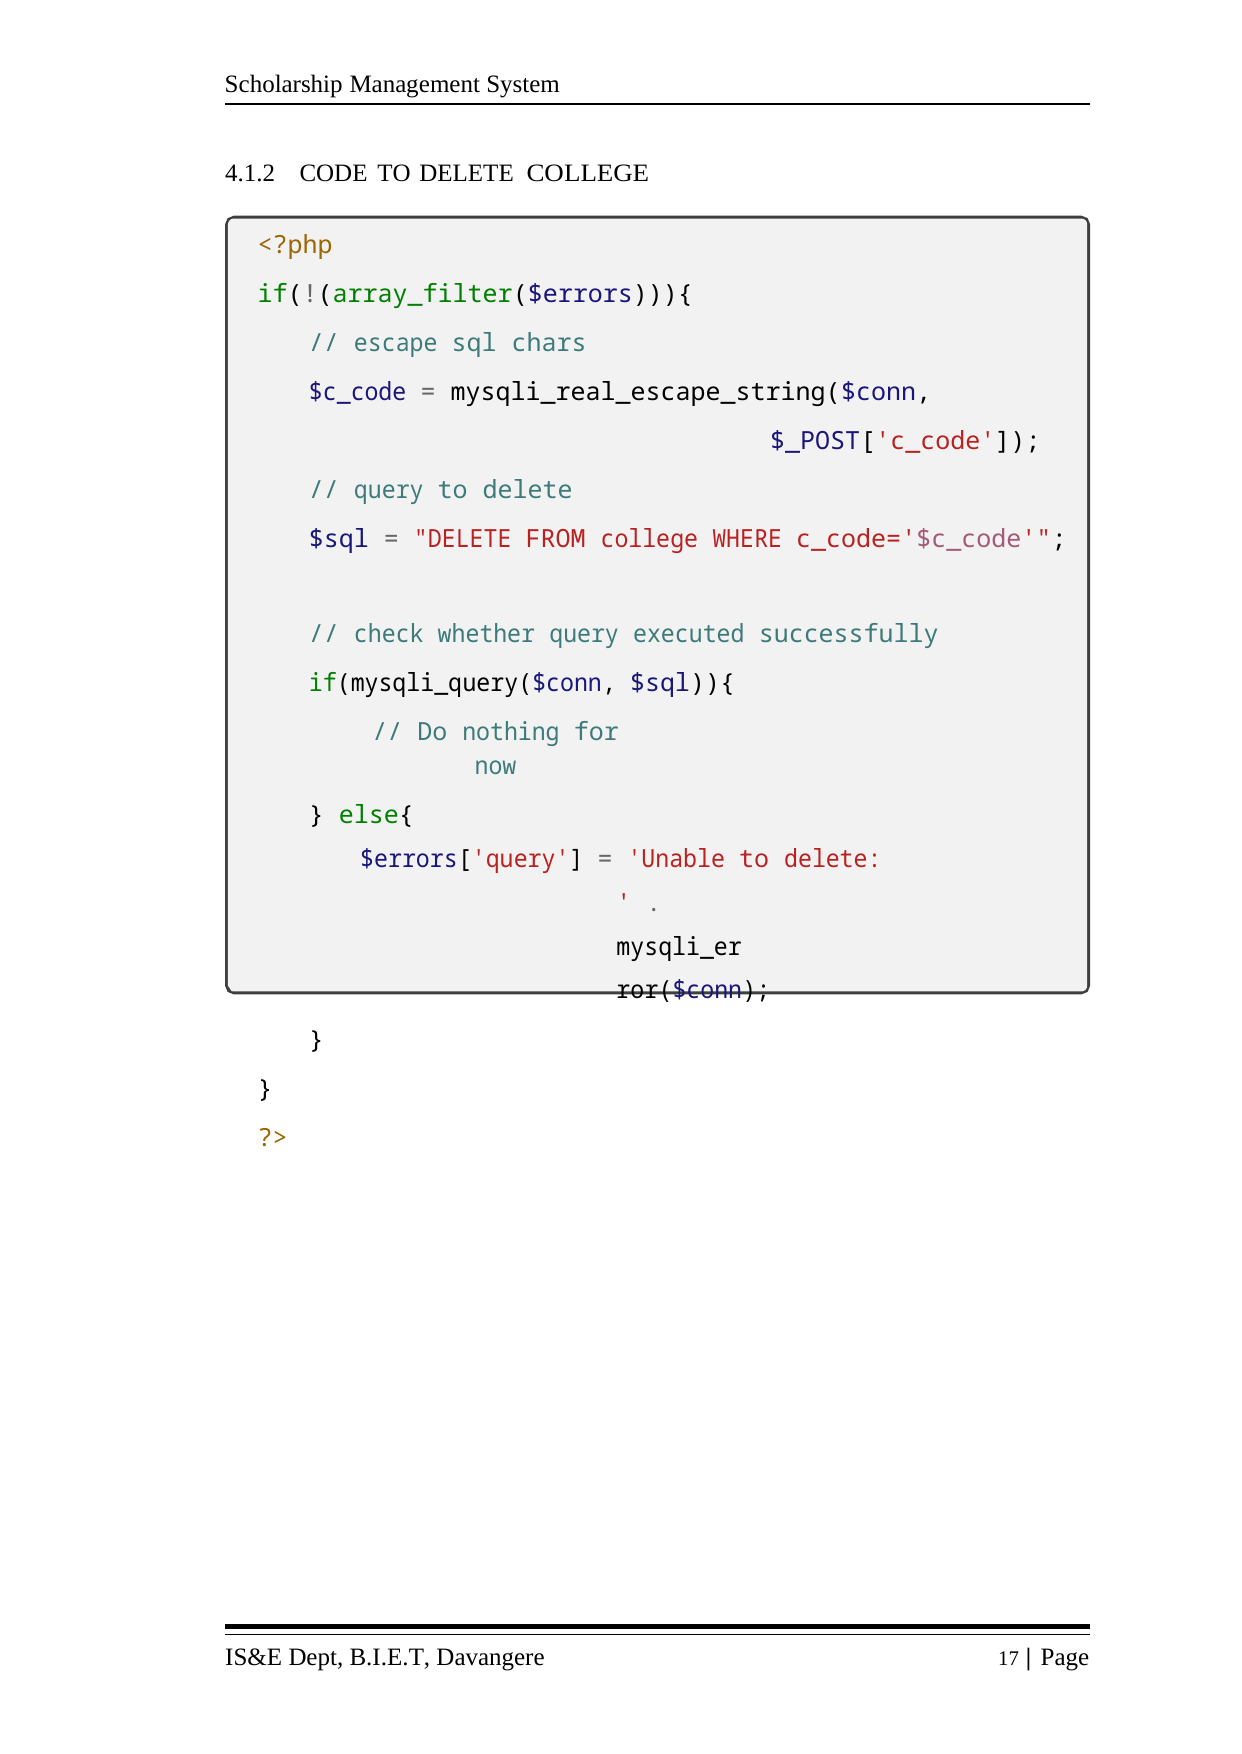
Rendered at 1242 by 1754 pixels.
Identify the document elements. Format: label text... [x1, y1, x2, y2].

text <?php [257, 227, 1106, 261]
text 4.1.2 CODE TO DELETE COLLEGE [225, 158, 1106, 186]
text $errors['query'] = 'Unable to delete: ' . mysqli_error($conn); [360, 831, 891, 1006]
text // escape sql chars [309, 324, 1106, 359]
text if(mysqli_query($conn, $sql)){ [309, 665, 1106, 699]
text // query to delete [309, 472, 1106, 506]
text $sql = "DELETE FROM college WHERE c_code='$c_code'"; [309, 521, 1106, 555]
text } else{ [309, 797, 1106, 831]
text } [257, 1071, 1106, 1105]
text ?> [257, 1120, 1106, 1154]
text if(!(array_filter($errors))){ [257, 276, 1106, 310]
text } [309, 1022, 1106, 1056]
text // Do nothing for now [356, 714, 634, 782]
text $c_code = mysqli_real_escape_string($conn, [309, 373, 1106, 407]
text $_POST['c_code']); [770, 422, 1106, 456]
text // check whether query executed successfully [309, 616, 1106, 650]
